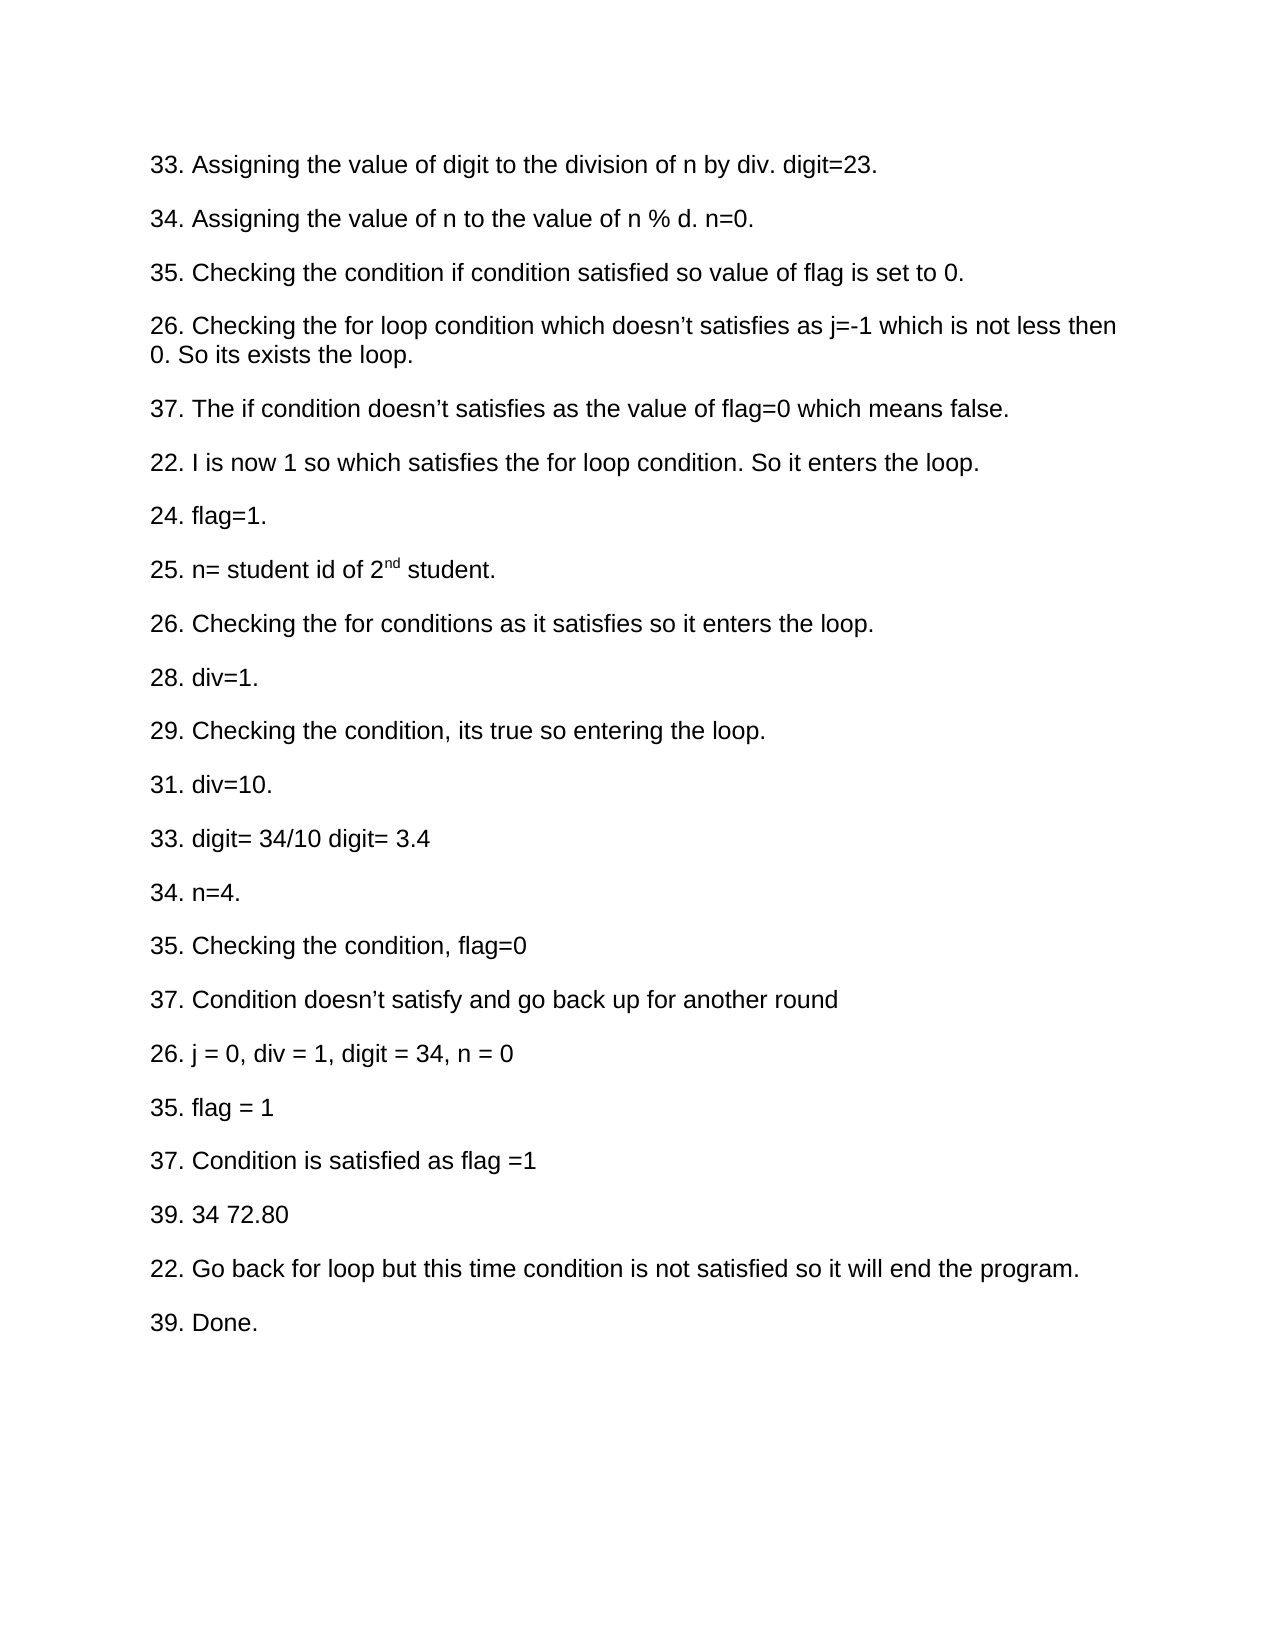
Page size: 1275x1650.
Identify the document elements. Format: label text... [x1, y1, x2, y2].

text 39. Done. [150, 1307, 1125, 1336]
text 31. div=10. [150, 770, 1125, 799]
text 26. Checking the for loop condition which doesn’t satisfies as j=-1 which is not less then 0. So its exists the loop. [150, 311, 1125, 369]
text 37. The if condition doesn’t satisfies as the value of flag=0 which means false. [150, 394, 1125, 422]
text 24. flag=1. [150, 501, 1125, 530]
text 29. Checking the condition, its true so entering the loop. [150, 716, 1125, 745]
text 28. div=1. [150, 662, 1125, 691]
text 35. flag = 1 [150, 1092, 1125, 1121]
text 35. Checking the condition, flag=0 [150, 931, 1125, 960]
text 35. Checking the condition if condition satisfied so value of flag is set to 0. [150, 257, 1125, 286]
text 33. Assigning the value of digit to the division of n by div. digit=23. [150, 150, 1125, 179]
text 39. 34 72.80 [150, 1200, 1125, 1229]
text 25. n= student id of 2nd student. [150, 555, 1125, 584]
text 26. j = 0, div = 1, digit = 34, n = 0 [150, 1039, 1125, 1067]
text 22. I is now 1 so which satisfies the for loop condition. So it enters the loop. [150, 447, 1125, 476]
text 22. Go back for loop but this time condition is not satisfied so it will end the program. [150, 1254, 1125, 1282]
text 37. Condition is satisfied as flag =1 [150, 1146, 1125, 1175]
text 33. digit= 34/10 digit= 3.4 [150, 824, 1125, 852]
text 37. Condition doesn’t satisfy and go back up for another round [150, 985, 1125, 1014]
text 26. Checking the for conditions as it satisfies so it enters the loop. [150, 609, 1125, 637]
text 34. Assigning the value of n to the value of n % d. n=0. [150, 204, 1125, 232]
text 34. n=4. [150, 877, 1125, 906]
